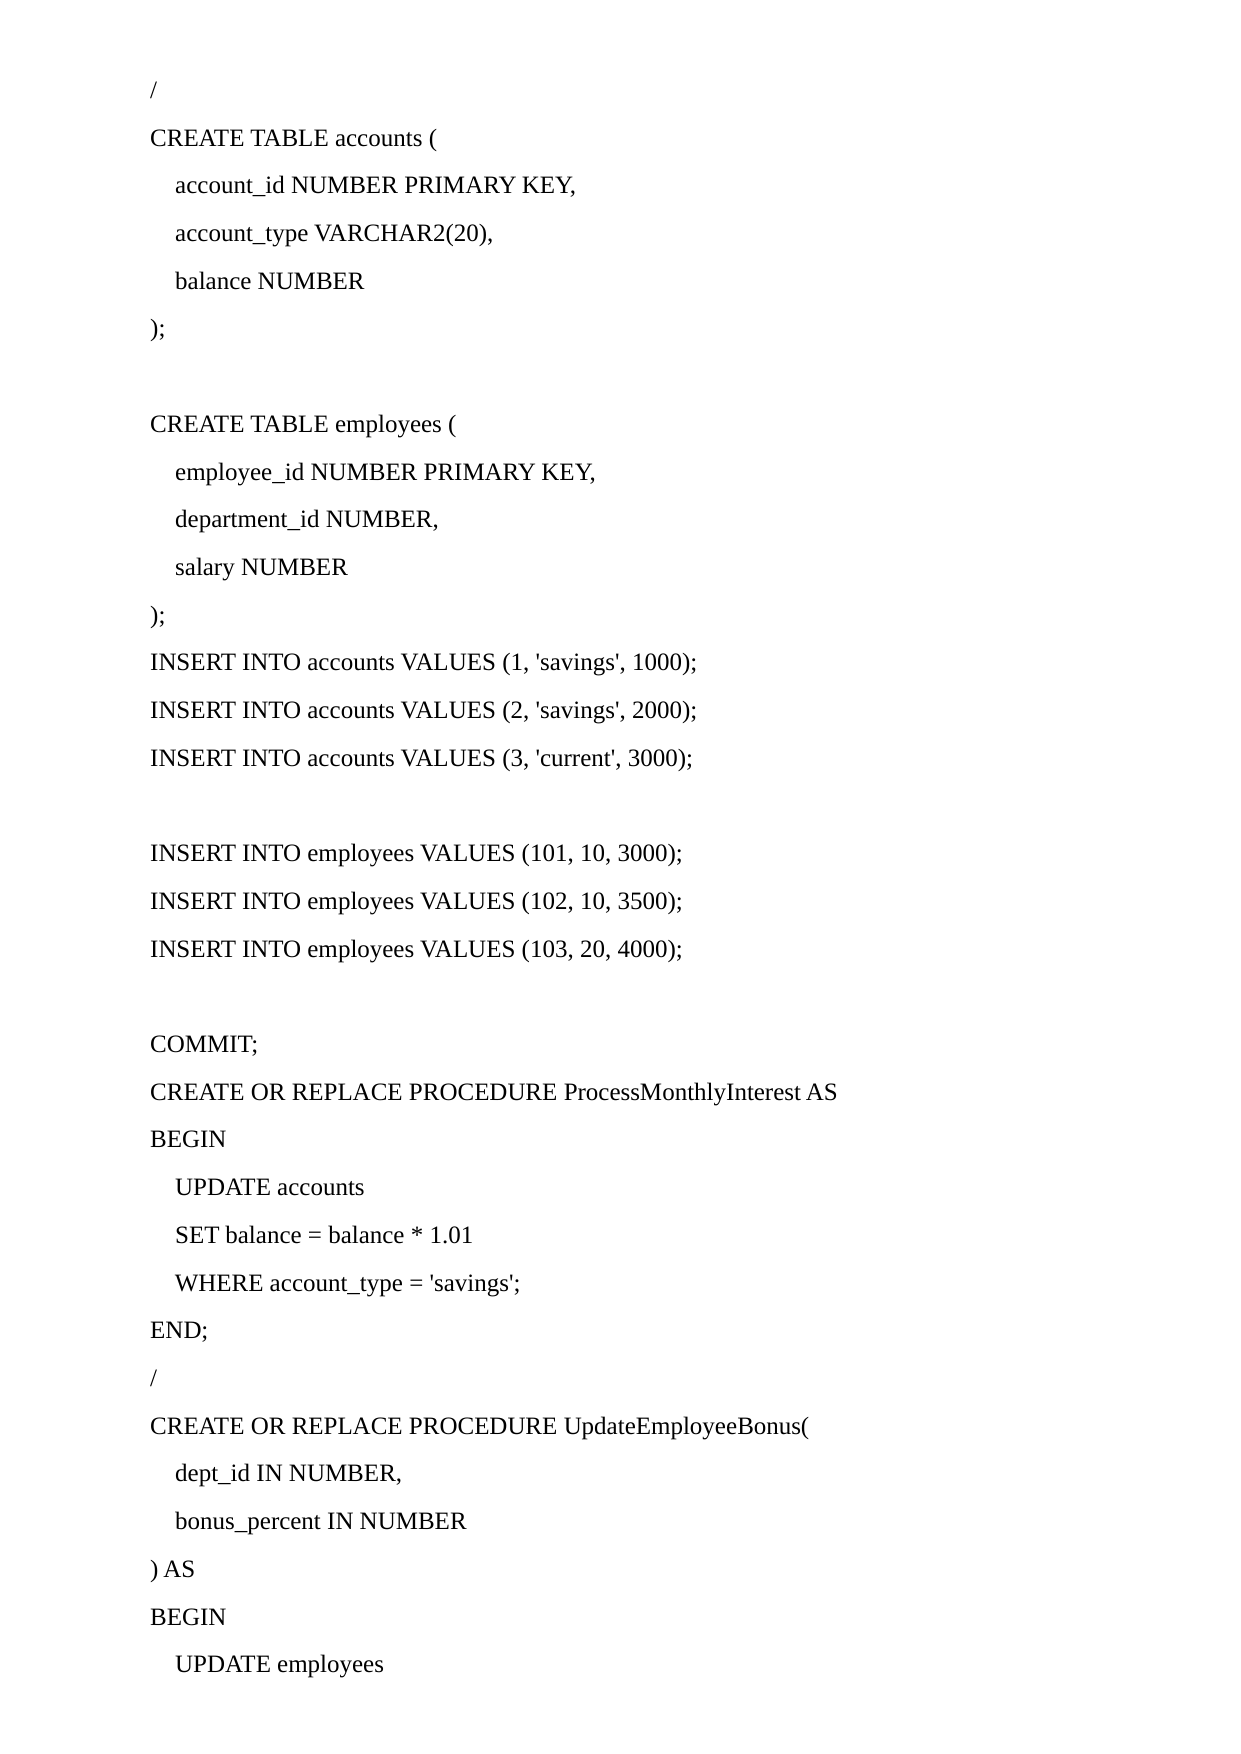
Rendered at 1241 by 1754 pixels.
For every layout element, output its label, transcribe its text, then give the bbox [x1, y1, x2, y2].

text BEGIN [150, 1124, 1165, 1153]
text INSERT INTO employees VALUES (101, 10, 3000); [150, 838, 1165, 867]
text INSERT INTO accounts VALUES (2, 'savings', 2000); [150, 695, 1165, 724]
text UPDATE employees [150, 1649, 1165, 1678]
text / [150, 75, 1165, 104]
text SET balance = balance * 1.01 [150, 1220, 1165, 1249]
text department_id NUMBER, [150, 504, 1165, 533]
text UPDATE accounts [150, 1172, 1165, 1201]
text INSERT INTO employees VALUES (102, 10, 3500); [150, 886, 1165, 915]
text account_id NUMBER PRIMARY KEY, [150, 170, 1165, 199]
text ); [150, 600, 1165, 628]
text ); [150, 313, 1165, 342]
text / [150, 1363, 1165, 1392]
text BEGIN [150, 1602, 1165, 1630]
text CREATE OR REPLACE PROCEDURE ProcessMonthlyInterest AS [150, 1077, 1165, 1106]
text salary NUMBER [150, 552, 1165, 581]
text END; [150, 1315, 1165, 1344]
text COMMIT; [150, 1029, 1165, 1058]
text WHERE account_type = 'savings'; [150, 1268, 1165, 1296]
text INSERT INTO accounts VALUES (3, 'current', 3000); [150, 743, 1165, 772]
text CREATE OR REPLACE PROCEDURE UpdateEmployeeBonus( [150, 1411, 1165, 1439]
text employee_id NUMBER PRIMARY KEY, [150, 457, 1165, 485]
text dept_id IN NUMBER, [150, 1458, 1165, 1487]
text bonus_percent IN NUMBER [150, 1506, 1165, 1535]
text CREATE TABLE accounts ( [150, 123, 1165, 151]
text INSERT INTO employees VALUES (103, 20, 4000); [150, 934, 1165, 962]
text INSERT INTO accounts VALUES (1, 'savings', 1000); [150, 647, 1165, 676]
text balance NUMBER [150, 266, 1165, 294]
text ) AS [150, 1554, 1165, 1583]
text account_type VARCHAR2(20), [150, 218, 1165, 247]
text CREATE TABLE employees ( [150, 409, 1165, 438]
